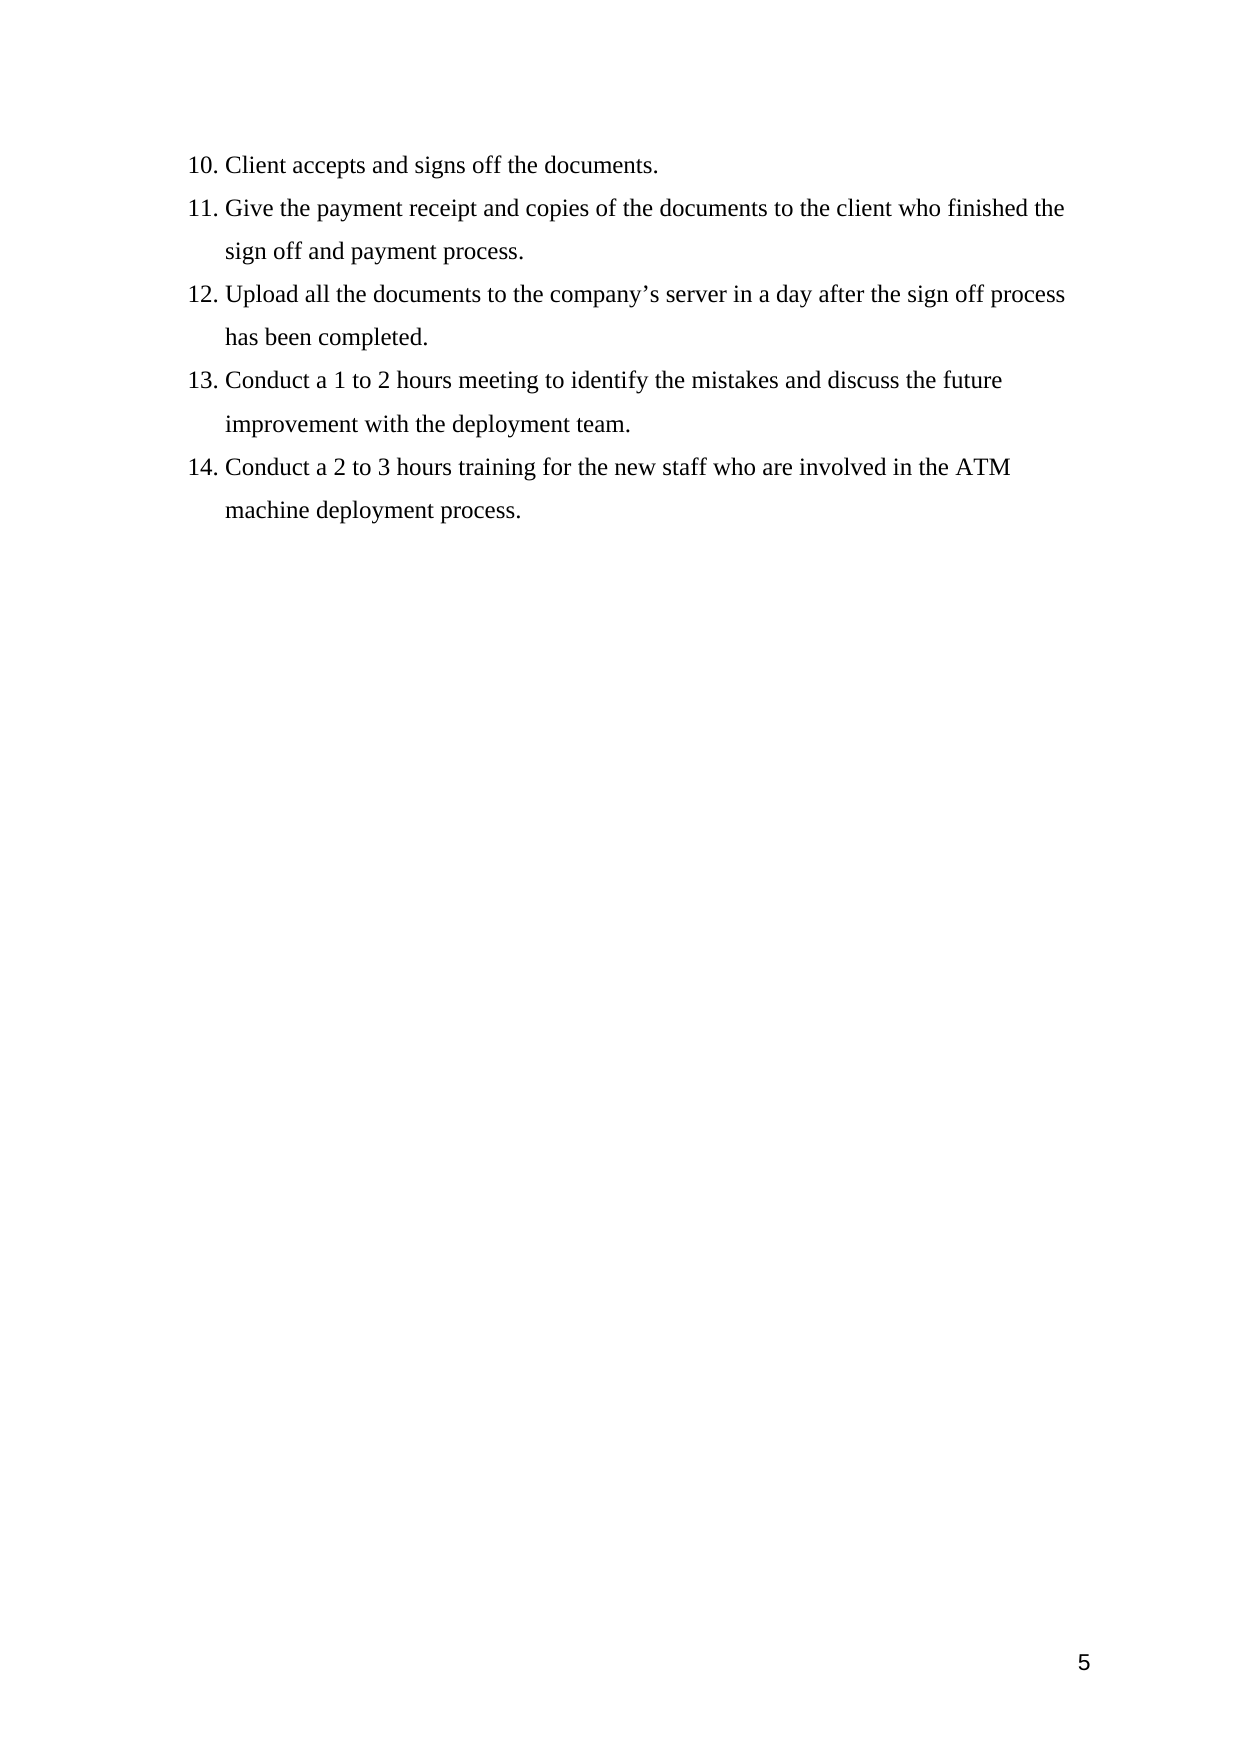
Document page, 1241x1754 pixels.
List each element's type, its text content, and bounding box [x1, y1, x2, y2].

list Upload all the documents to the company’s server in a day after the sign off process has been completed. [187, 279, 1090, 351]
list Give the payment receipt and copies of the documents to the client who finished the sign off and payment process. [187, 193, 1090, 265]
list Conduct a 1 to 2 hours meeting to identify the mistakes and discuss the future improvement with the deployment team. [187, 366, 1090, 437]
list Client accepts and signs off the documents. [187, 150, 1090, 179]
list Conduct a 2 to 3 hours training for the new staff who are involved in the ATM machine deployment process. [187, 452, 1090, 524]
